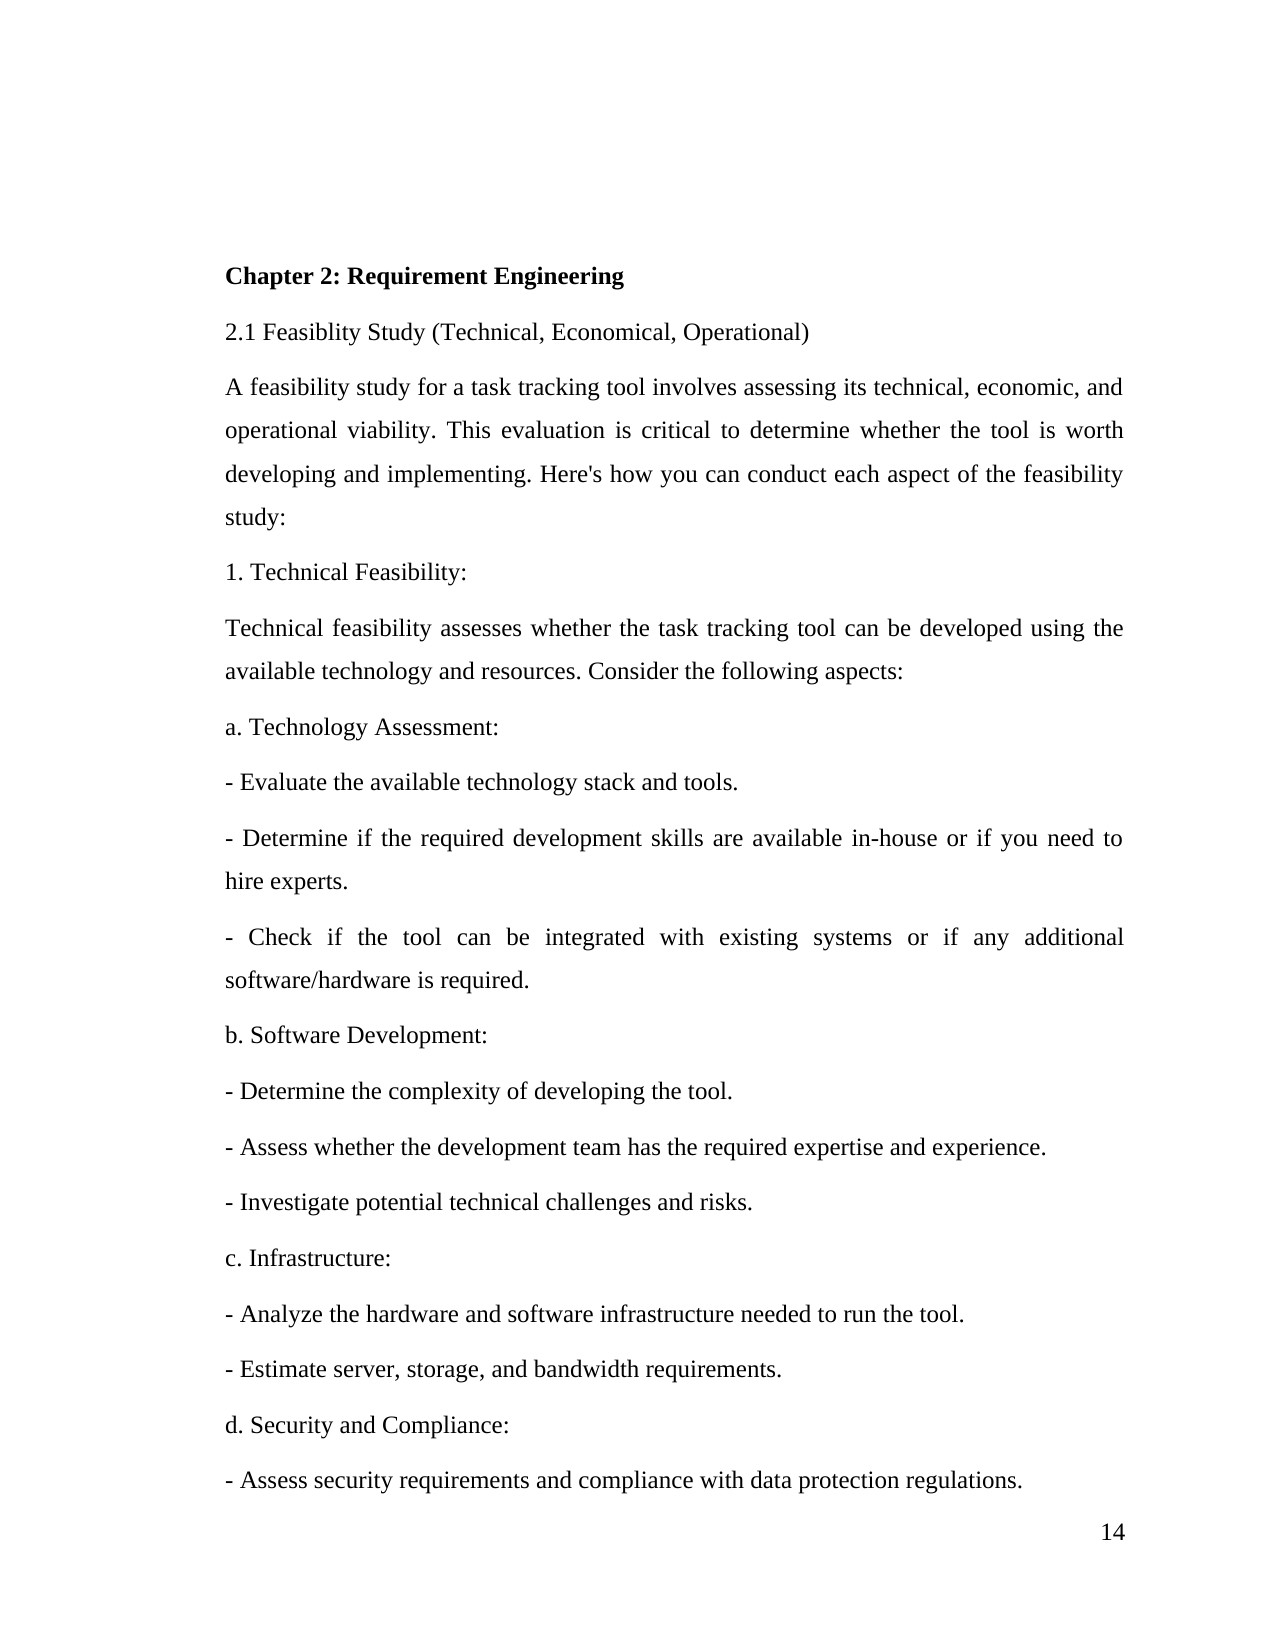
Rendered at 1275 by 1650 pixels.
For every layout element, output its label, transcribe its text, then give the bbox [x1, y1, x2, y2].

text - Investigate potential technical challenges and risks. [225, 1187, 1125, 1216]
text - Estimate server, storage, and bandwidth requirements. [225, 1354, 1125, 1383]
text - Assess security requirements and compliance with data protection regulations. [225, 1466, 1125, 1494]
text - Assess whether the development team has the required expertise and experience. [225, 1132, 1125, 1161]
text - Evaluate the available technology stack and tools. [225, 767, 1125, 796]
text Chapter 2: Requirement Engineering [225, 261, 1125, 290]
text 1. Technical Feasibility: [225, 557, 1125, 586]
text - Analyze the hardware and software infrastructure needed to run the tool. [225, 1299, 1125, 1327]
text A feasibility study for a task tracking tool involves assessing its technical, economic, and operational viability. This evaluation is critical to determine whether the tool is worth developing and implementing. Here's how you can conduct each aspect of the feasibility study: [225, 372, 1125, 531]
text Technical feasibility assesses whether the task tracking tool can be developed using the available technology and resources. Consider the following aspects: [225, 613, 1125, 685]
text d. Security and Compliance: [225, 1410, 1125, 1439]
text - Determine the complexity of developing the tool. [225, 1076, 1125, 1105]
text a. Technology Assessment: [225, 712, 1125, 741]
text 2.1 Feasiblity Study (Technical, Economical, Operational) [225, 317, 1125, 346]
text - Check if the tool can be integrated with existing systems or if any additional software/hardware is required. [225, 922, 1125, 994]
text c. Infrastructure: [225, 1243, 1125, 1272]
text - Determine if the required development skills are available in-house or if you need to hire experts. [225, 823, 1125, 895]
text b. Software Development: [225, 1021, 1125, 1049]
